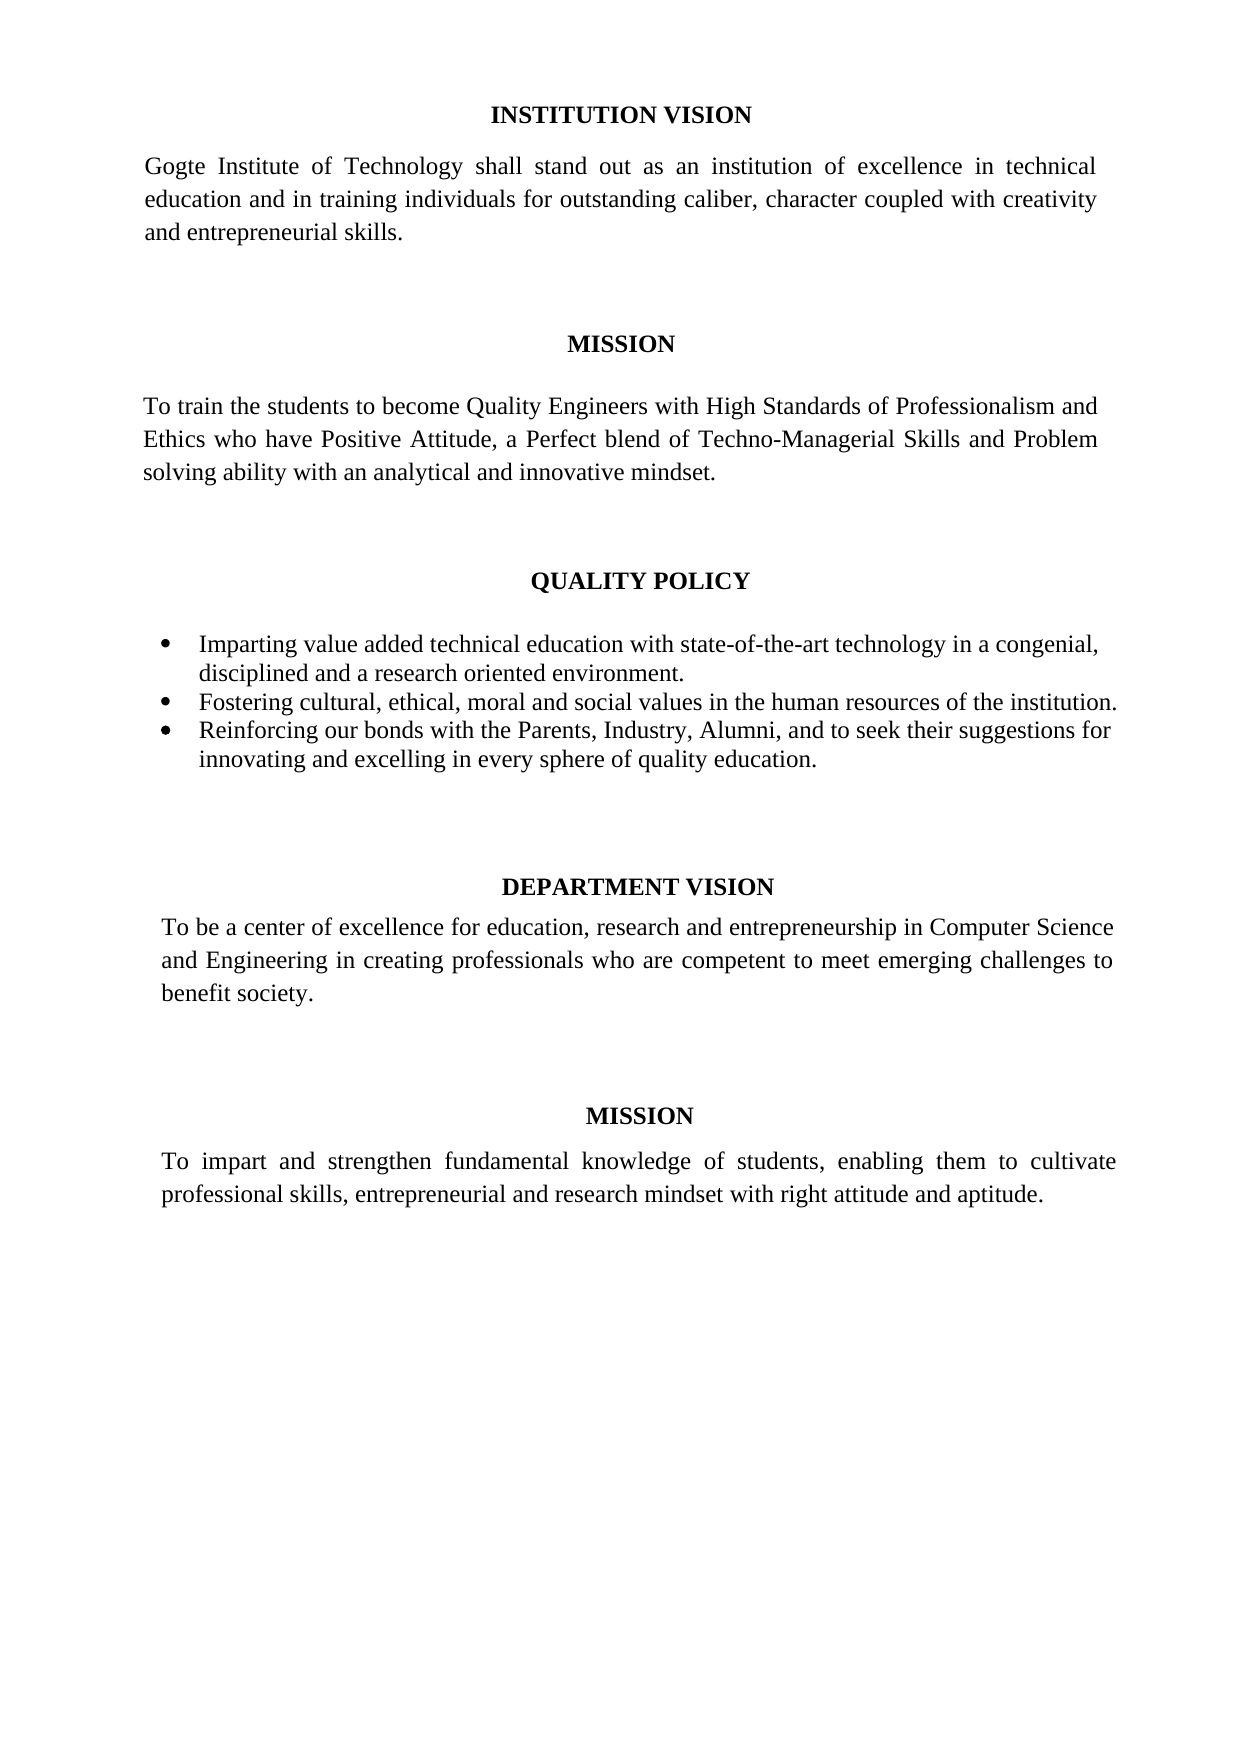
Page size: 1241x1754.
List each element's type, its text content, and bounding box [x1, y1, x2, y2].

table_cell To train the students to become Quality Engineers with High Standards of Professionalism and Ethics who have Positive Attitude, a Perfect blend of Techno-Managerial Skills and Problem solving ability with an analytical and innovative mindset. [132, 374, 1111, 507]
table_cell Gogte Institute of Technology shall stand out as an institution of excellence in technical education and in training individuals for outstanding caliber, character coupled with creativity and entrepreneurial skills. [133, 141, 1109, 260]
table_cell To impart and strengthen fundamental knowledge of students, enabling them to cultivate professional skills, entrepreneurial and research mindset with right attitude and aptitude. [150, 1146, 1129, 1241]
table_header MISSION [132, 314, 1111, 374]
table_cell To be a center of excellence for education, research and entrepreneurship in Computer Science and Engineering in creating professionals who are competent to meet emerging challenges to benefit society. [150, 912, 1126, 1031]
table_header MISSION [150, 1085, 1129, 1146]
table_header INSTITUTION VISION [133, 89, 1109, 141]
table_cell Imparting value added technical education with state-of-the-art technology in a congenial, disciplined and a research oriented environment. Fostering cultural, ethical, moral and social values in the human resources of the institution. Reinforcing our bonds with the Parents, Industry, Alumni, and to seek their suggestions for innovating and excelling in every sphere of quality education. [150, 601, 1131, 806]
table_header DEPARTMENT VISION [150, 860, 1126, 912]
table_header QUALITY POLICY [150, 561, 1131, 601]
